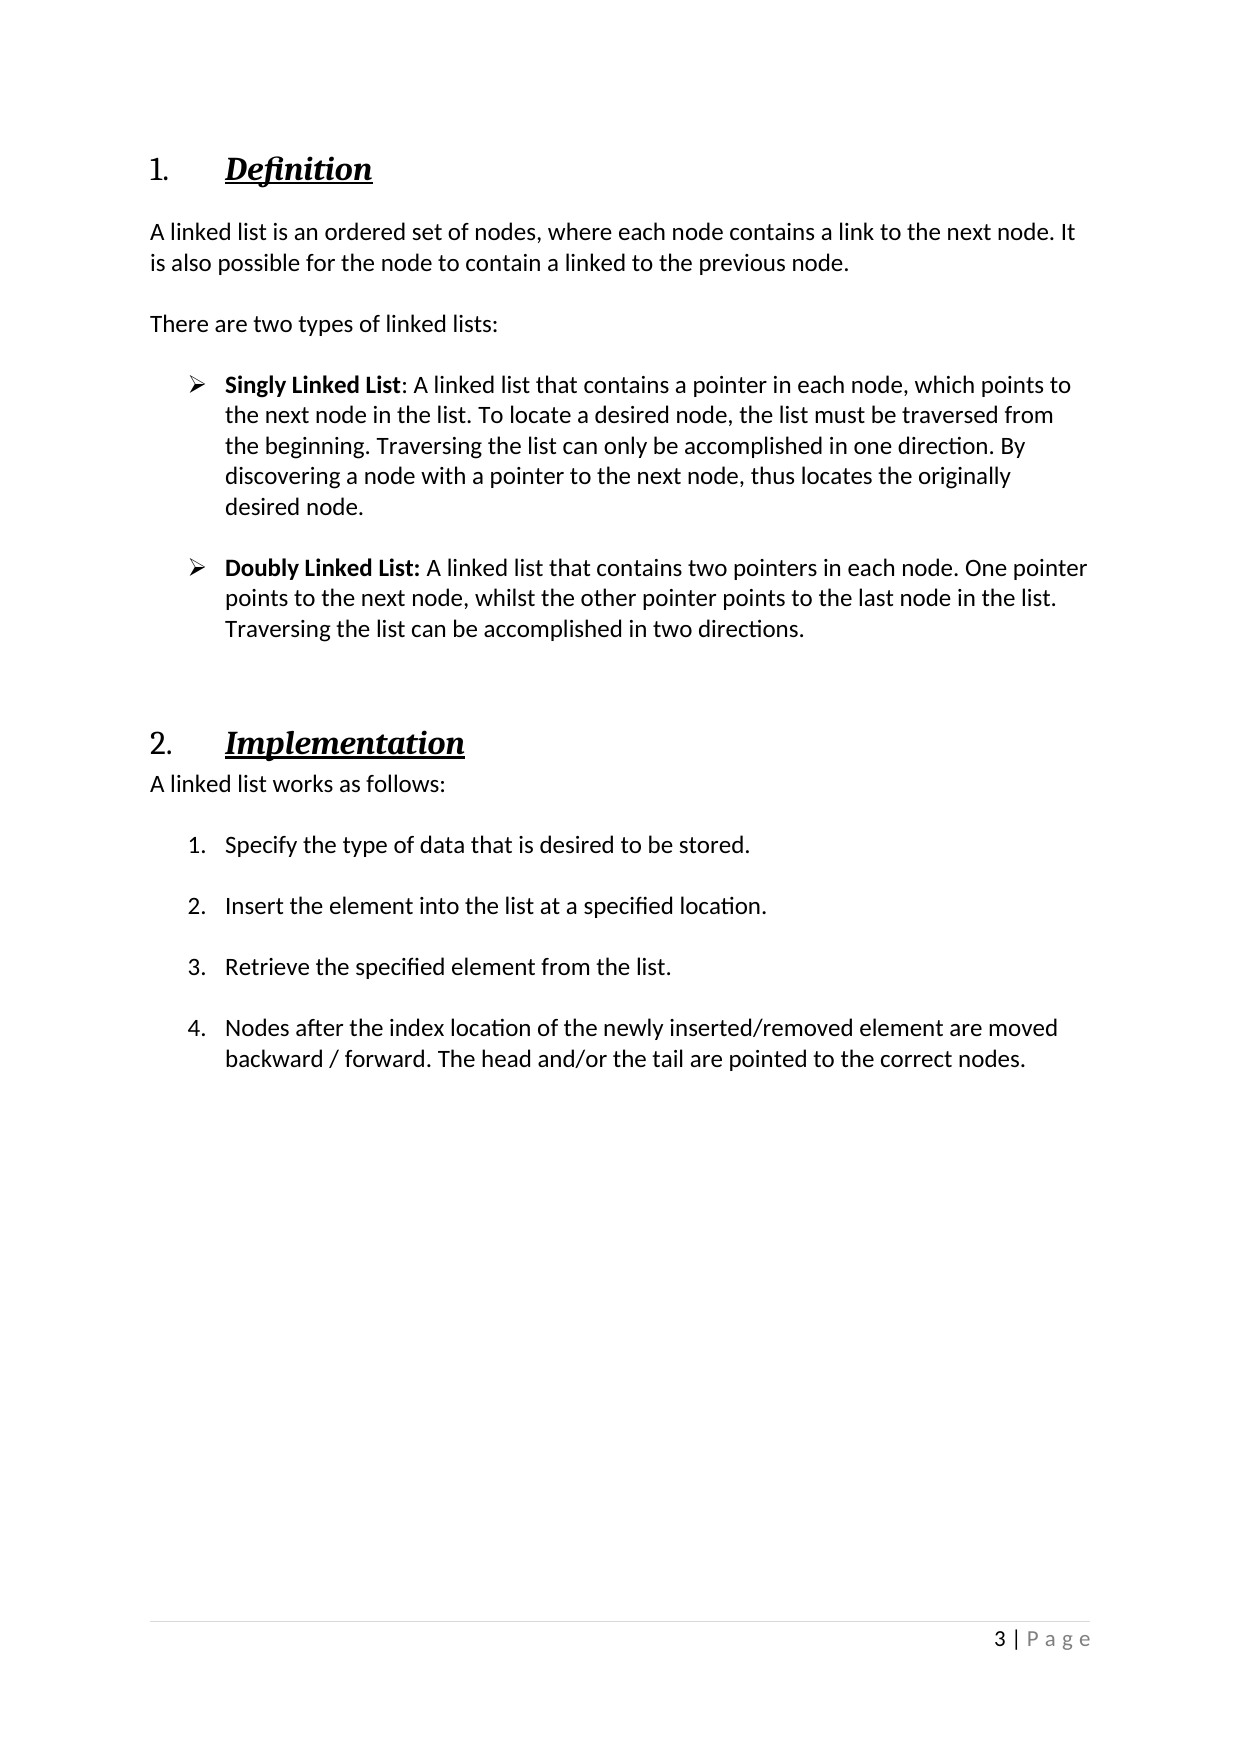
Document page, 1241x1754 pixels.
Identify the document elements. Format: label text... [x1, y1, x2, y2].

text A linked list works as follows: [150, 768, 1090, 799]
list Singly Linked List: A linked list that contains a pointer in each node, which points to the next node in the list. To locate a desired node, the list must be traversed from the beginning. Traversing the list can only be accomplished in one direction. By discovering a node with a pointer to the next node, thus locates the originally desired node. [187, 369, 1090, 522]
list Specify the type of data that is desired to be stored. [187, 829, 1090, 860]
subtitle 2. Implementation [150, 724, 1090, 762]
list Retrieve the specified element from the list. [187, 951, 1090, 982]
text A linked list is an ordered set of nodes, where each node contains a link to the next node. It is also possible for the node to contain a linked to the previous node. [150, 216, 1090, 277]
list Nodes after the index location of the newly inserted/removed element are moved backward / forward. The head and/or the tail are pointed to the correct nodes. [187, 1012, 1090, 1073]
list Doubly Linked List: A linked list that contains two pointers in each node. One pointer points to the next node, whilst the other pointer points to the last node in the list. Traversing the list can be accomplished in two directions. [187, 552, 1090, 644]
text There are two types of linked lists: [150, 308, 1090, 338]
list Insert the element into the list at a specified location. [187, 890, 1090, 921]
subtitle 1. Definition [150, 150, 1090, 188]
